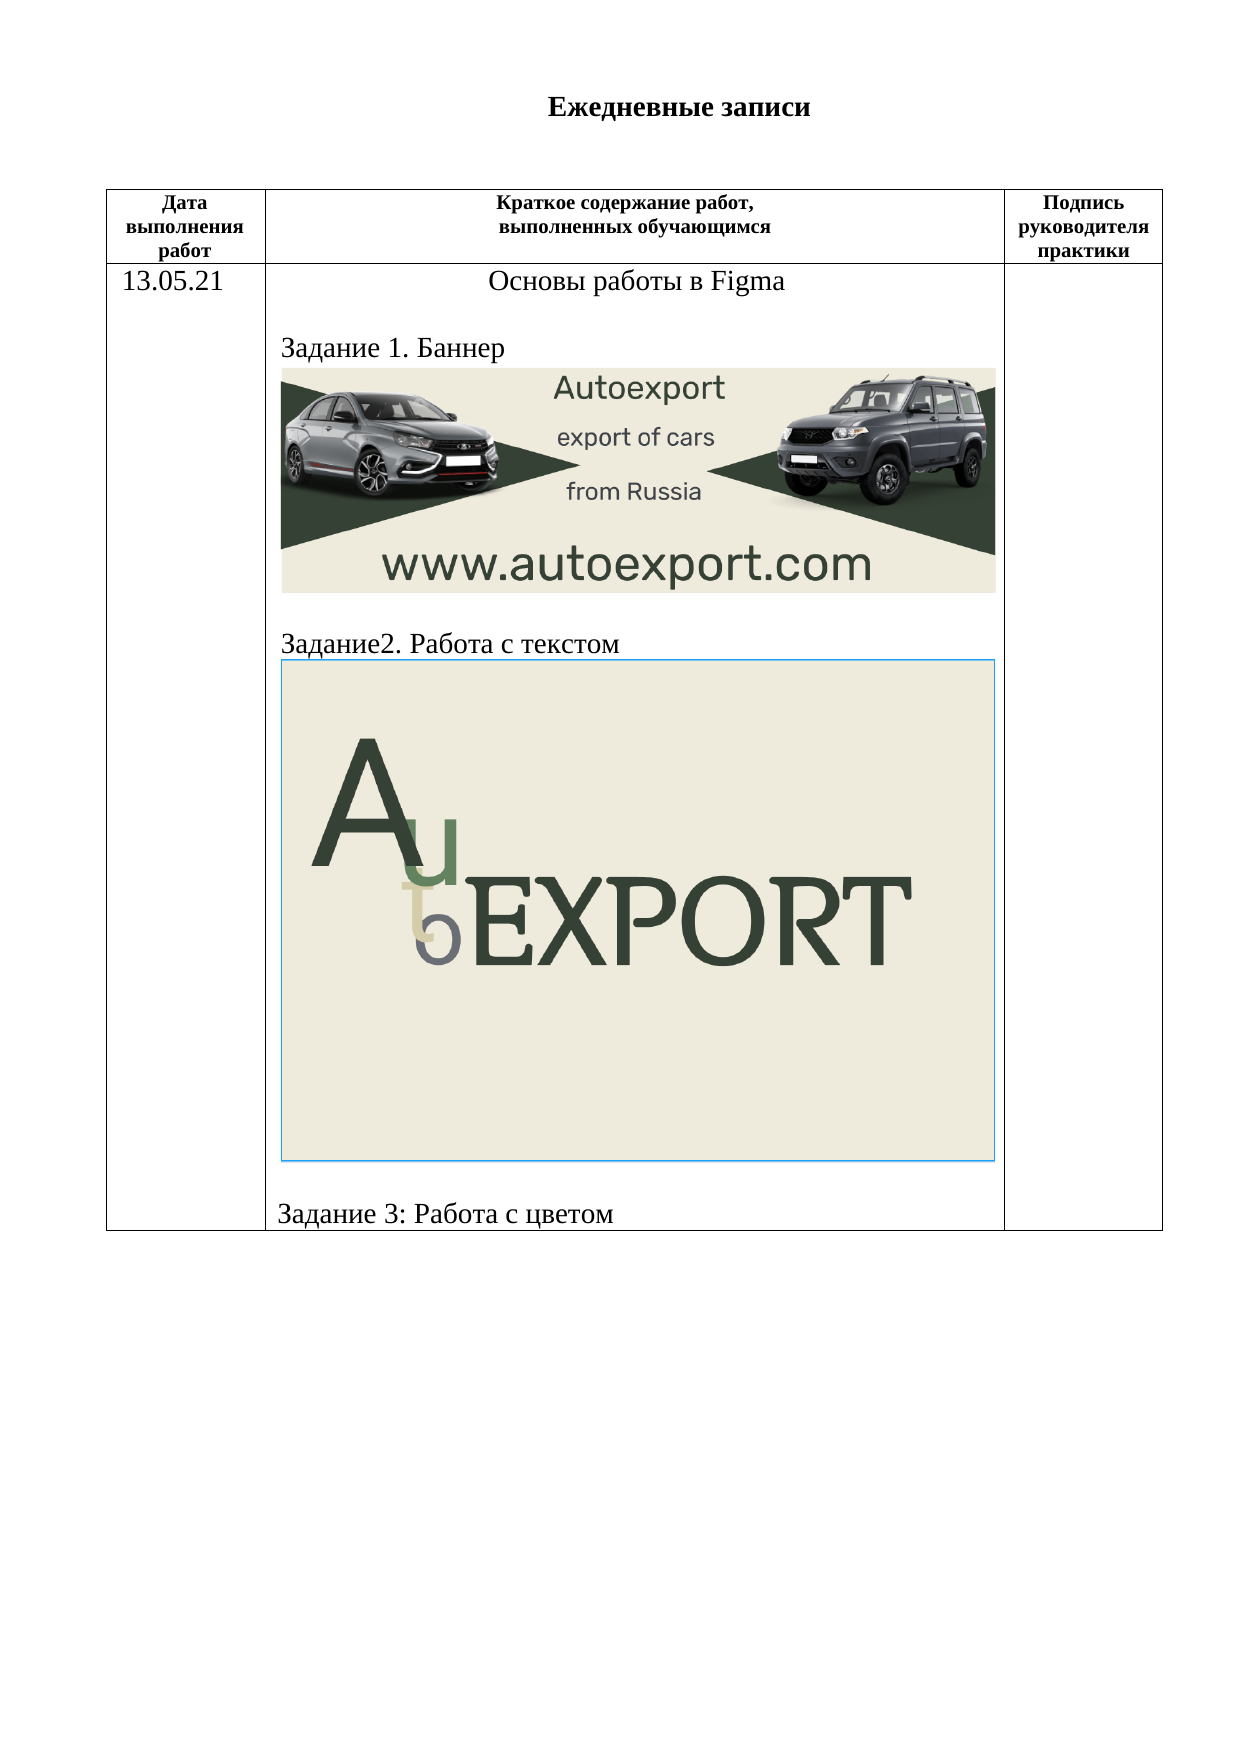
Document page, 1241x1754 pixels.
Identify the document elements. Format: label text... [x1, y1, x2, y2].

table_cell [1005, 264, 1162, 1230]
picture [280, 364, 997, 593]
table_header Подпись руководителя практики [1005, 190, 1162, 262]
picture [280, 659, 996, 1163]
table_header Краткое содержание работ, выполненных обучающимся [266, 190, 1004, 262]
table_header Дата выполнения работ [107, 190, 265, 262]
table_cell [266, 264, 1004, 1230]
table_cell 13.05.21 [107, 264, 265, 1230]
text Ежедневные записи [118, 89, 1167, 122]
